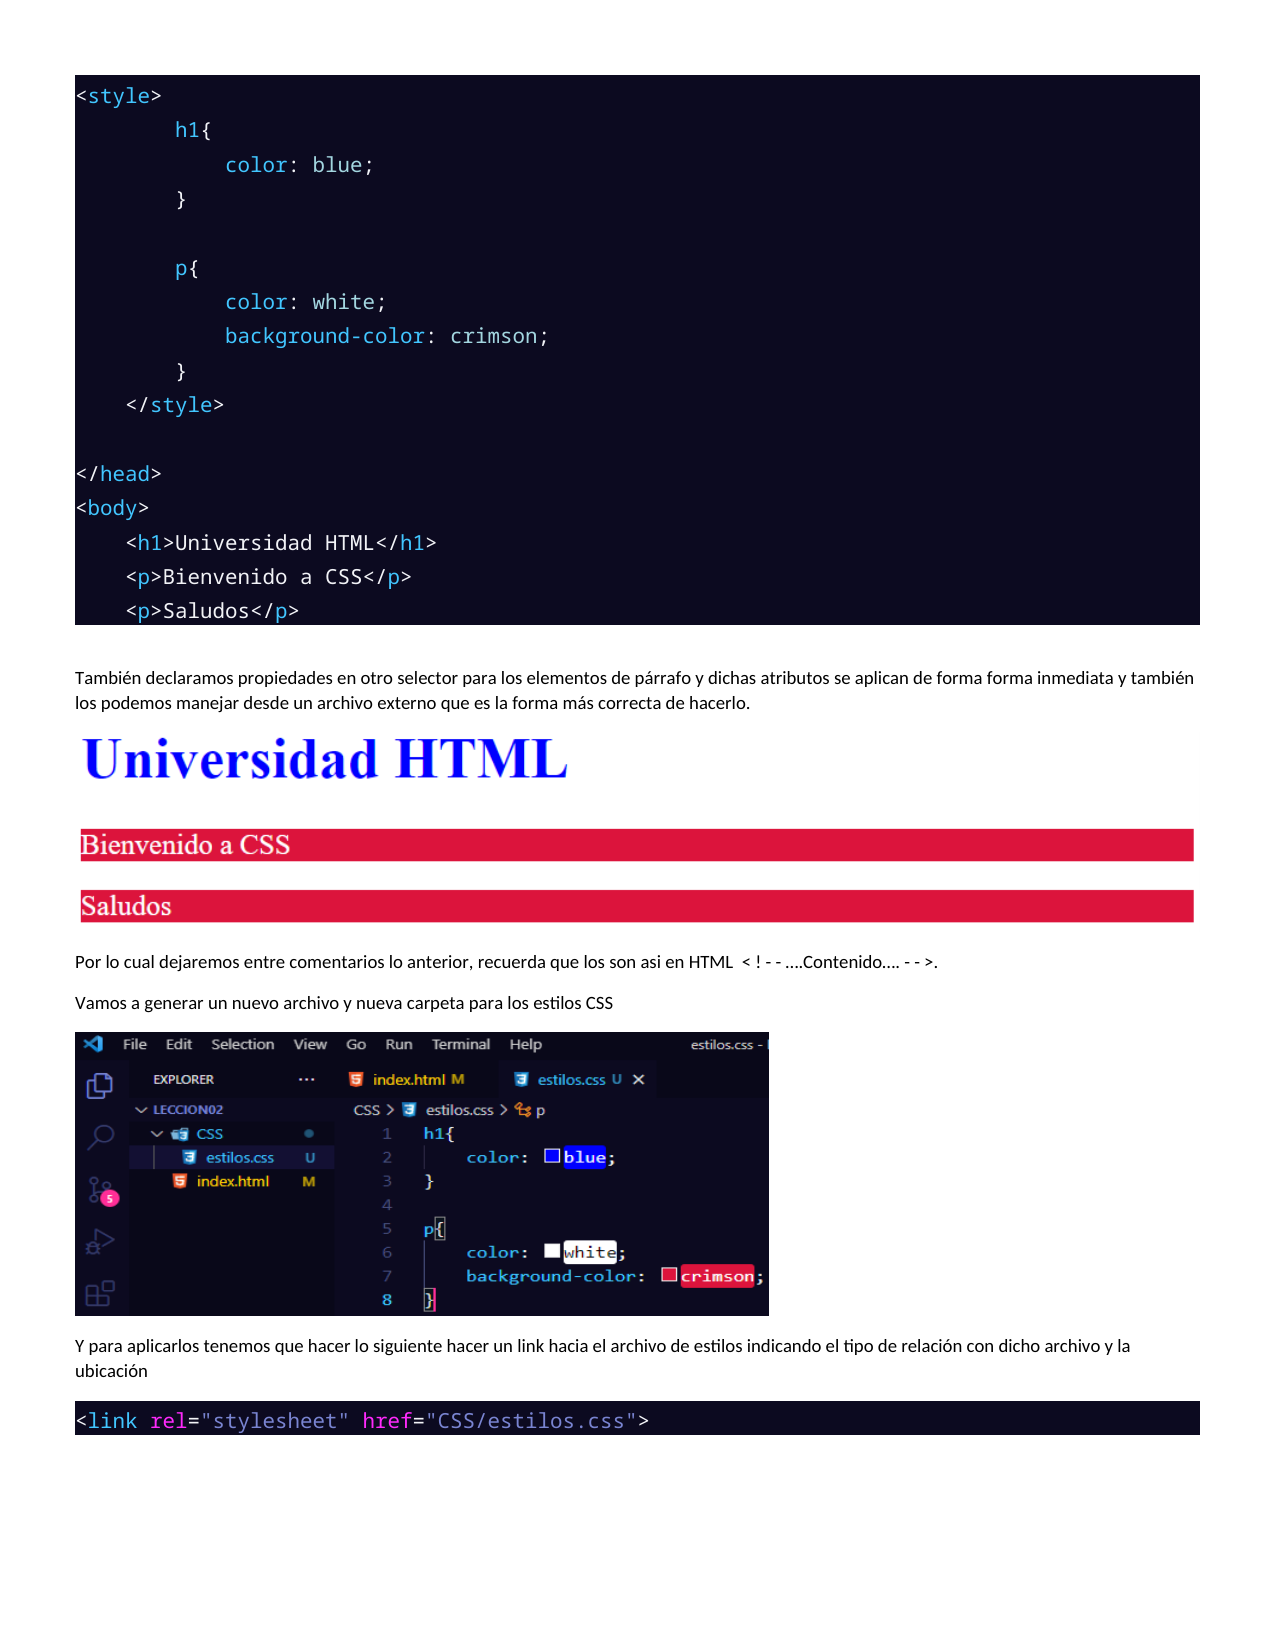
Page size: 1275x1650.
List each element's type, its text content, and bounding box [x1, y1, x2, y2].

text <p>Bienvenido a CSS</p> [75, 556, 1200, 591]
text <h1>Universidad HTML</h1> [75, 522, 1200, 556]
text </style> [75, 384, 1200, 419]
picture [75, 1032, 769, 1316]
picture [75, 732, 1200, 932]
text Por lo cual dejaremos entre comentarios lo anterior, recuerda que los son asi en HTML < ! - - ….Contenido…. - - >. [75, 950, 1200, 973]
text background-color: crimson; [75, 316, 1200, 350]
text <body> [75, 487, 1200, 522]
text También declaramos propiedades en otro selector para los elementos de párrafo y dichas atributos se aplican de forma forma inmediata y también los podemos manejar desde un archivo externo que es la forma más correcta de hacerlo. [75, 666, 1200, 714]
text } [75, 350, 1200, 384]
text <link rel="stylesheet" href="CSS/estilos.css"> [75, 1401, 1200, 1435]
text h1{ [75, 109, 1200, 144]
text } [75, 178, 1200, 212]
text color: white; [75, 281, 1200, 316]
text p{ [75, 247, 1200, 281]
text <p>Saludos</p> [75, 591, 1200, 625]
text <style> [75, 75, 1200, 109]
text Vamos a generar un nuevo archivo y nueva carpeta para los estilos CSS [75, 991, 1200, 1014]
text color: blue; [75, 144, 1200, 178]
text </head> [75, 453, 1200, 487]
